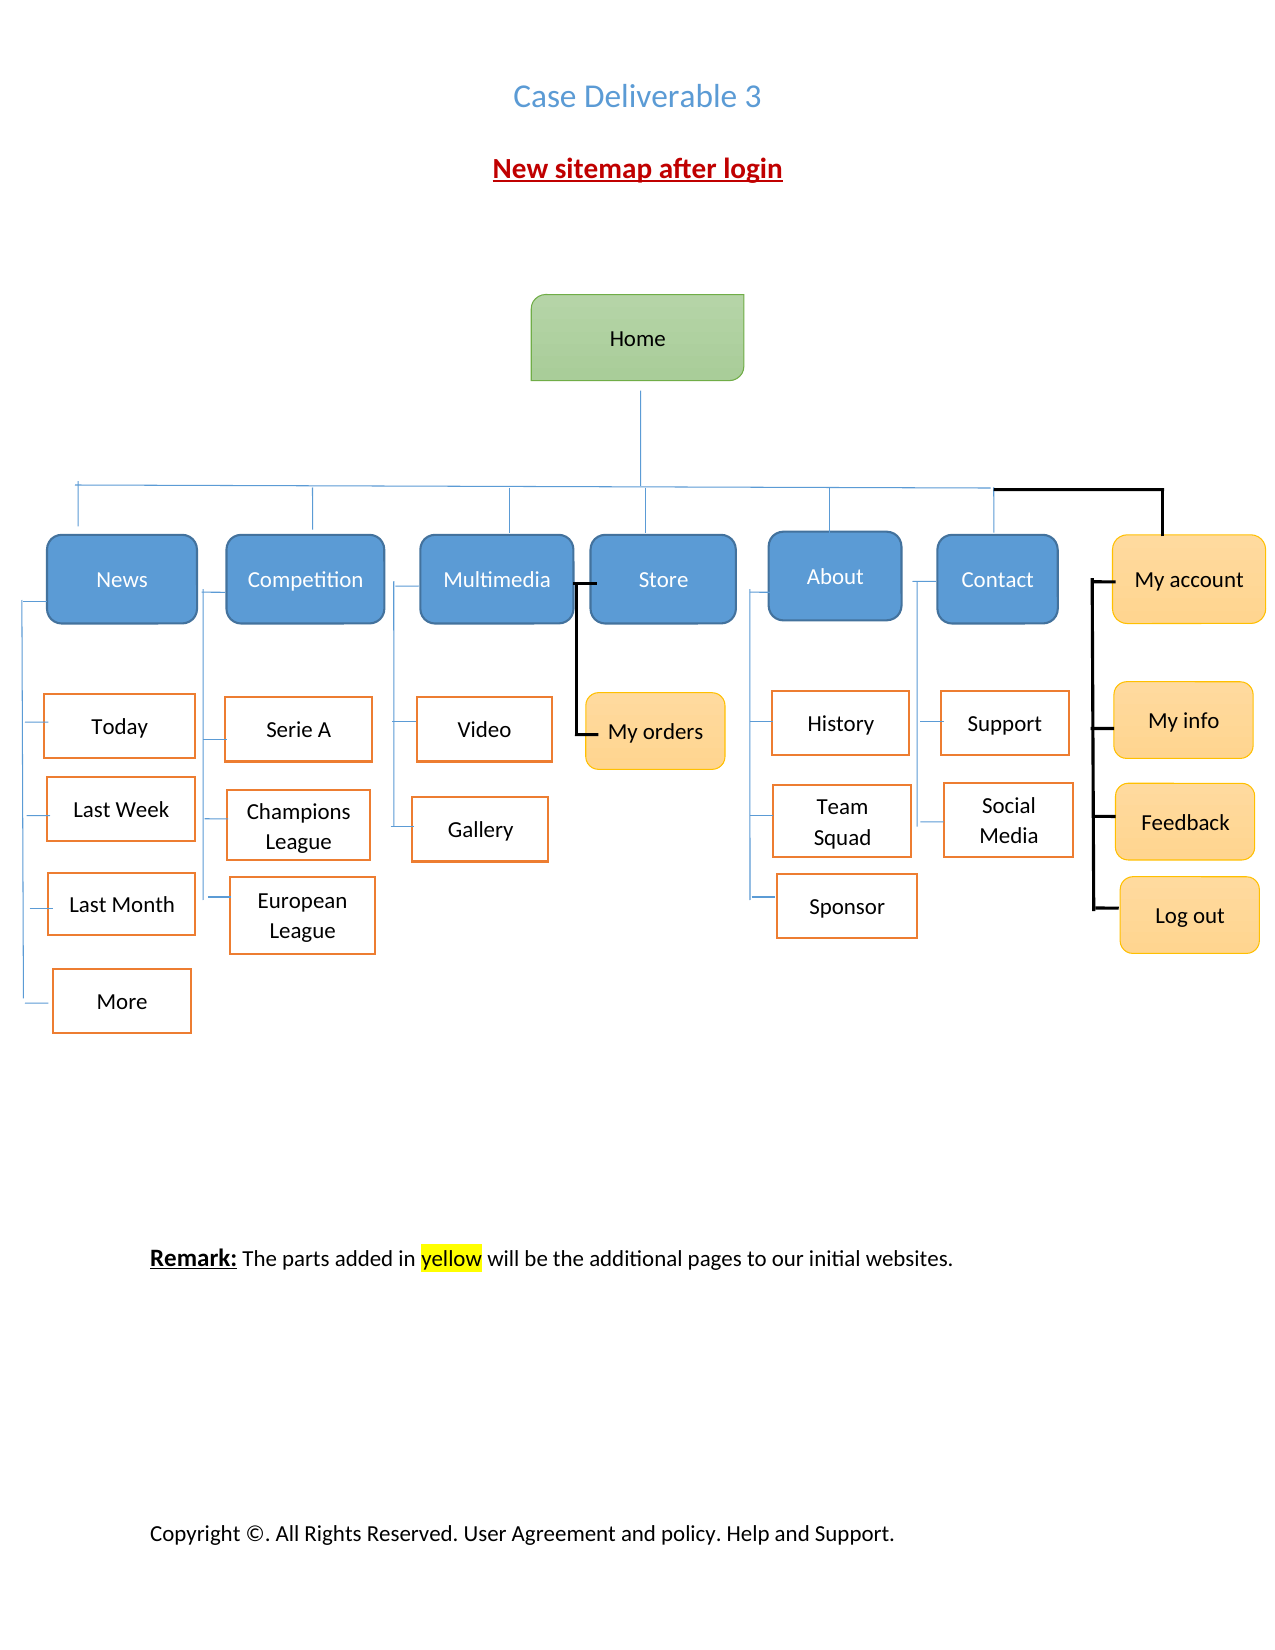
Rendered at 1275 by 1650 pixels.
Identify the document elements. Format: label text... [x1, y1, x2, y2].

text New sitemap after login [150, 150, 1125, 186]
text Remark: The parts added in yellow will be the additional pages to our initial websites. [150, 1242, 1125, 1272]
